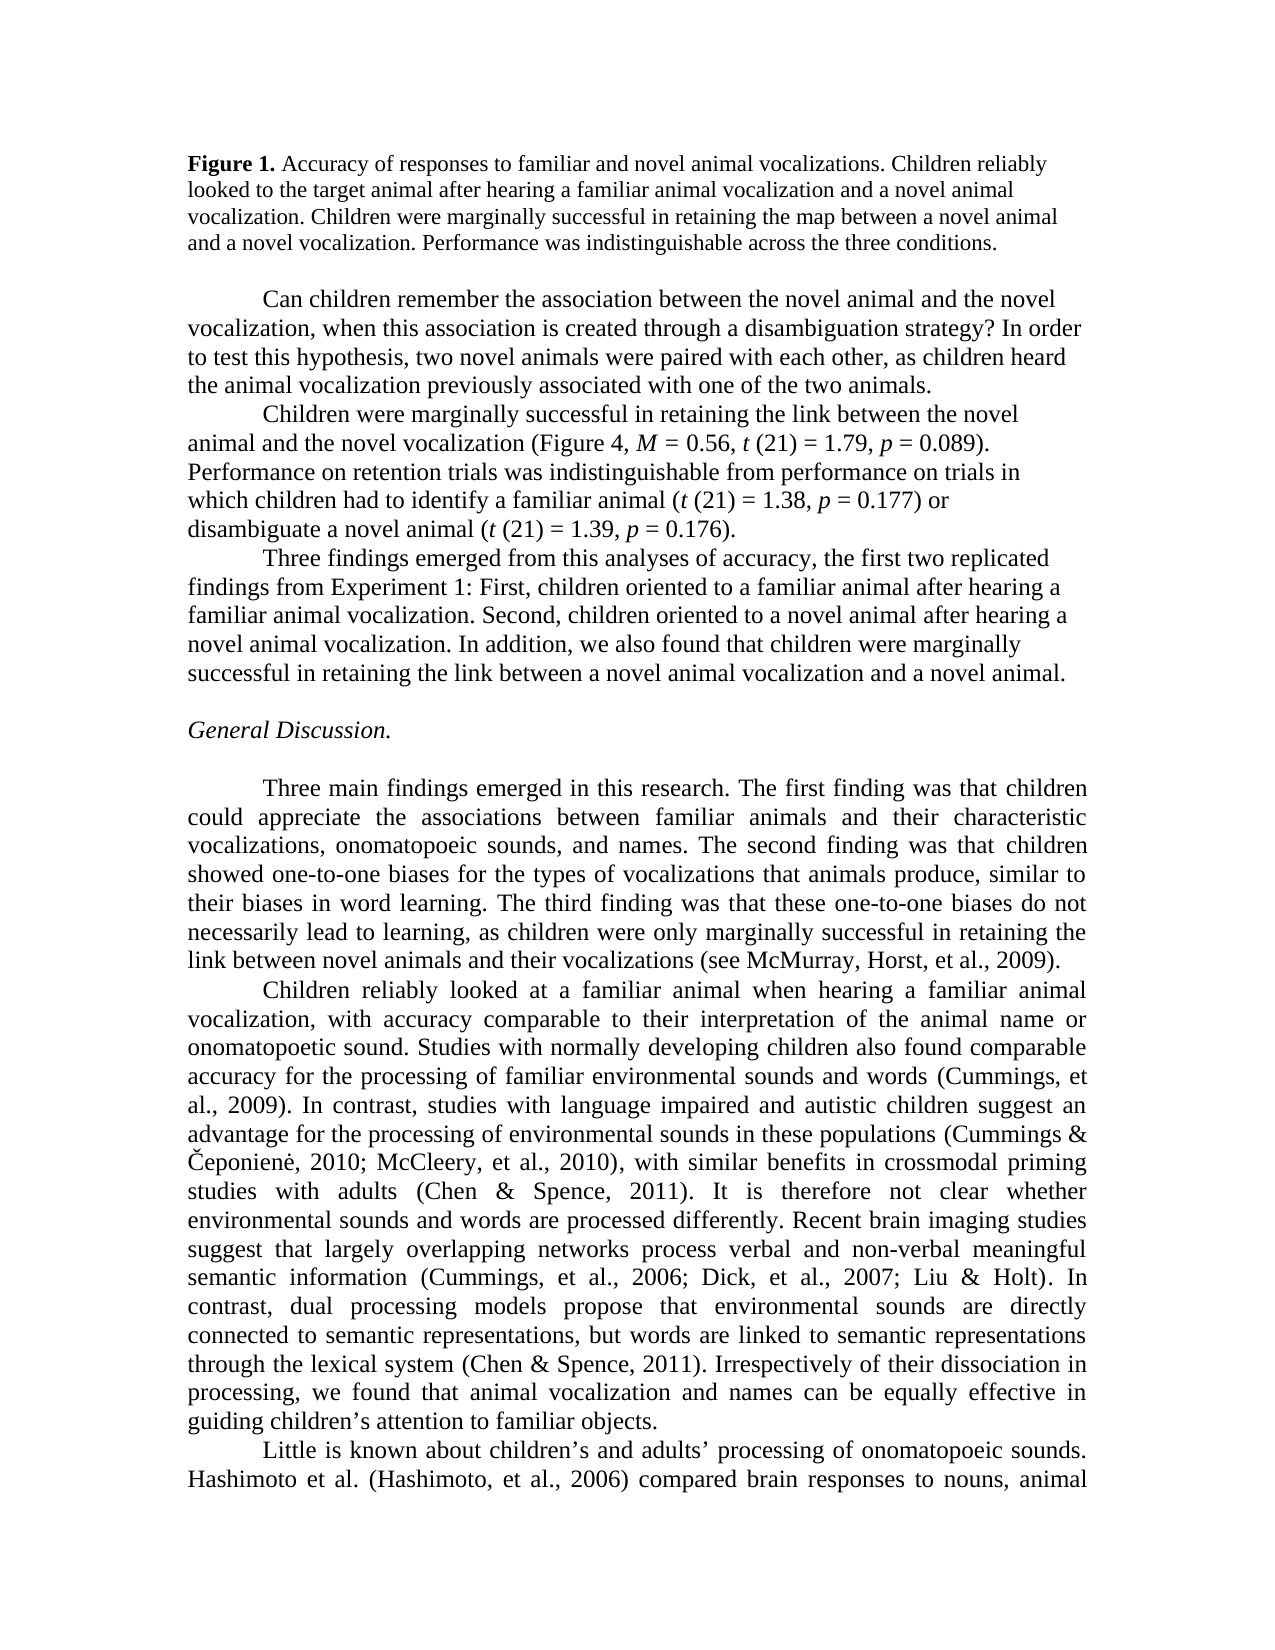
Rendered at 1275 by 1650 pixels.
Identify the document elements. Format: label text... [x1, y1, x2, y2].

text Children were marginally successful in retaining the link between the novel animal and the novel vocalization (Figure 4, M = 0.56, t (21) = 1.79, p = 0.089). Performance on retention trials was indistinguishable from performance on trials in which children had to identify a familiar animal (t (21) = 1.38, p = 0.177) or disambiguate a novel animal (t (21) = 1.39, p = 0.176). [187, 399, 1087, 543]
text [187, 1435, 1087, 1492]
text General Discussion. [187, 715, 1087, 744]
text Three findings emerged from this analyses of accuracy, the first two replicated findings from Experiment 1: First, children oriented to a familiar animal after hearing a familiar animal vocalization. Second, children oriented to a novel animal after hearing a novel animal vocalization. In addition, we also found that children were marginally successful in retaining the link between a novel animal vocalization and a novel animal. [187, 543, 1087, 687]
text Can children remember the association between the novel animal and the novel vocalization, when this association is created through a disambiguation strategy? In order to test this hypothesis, two novel animals were paired with each other, as children heard the animal vocalization previously associated with one of the two animals. [187, 284, 1087, 399]
text Three main findings emerged in this research. The first finding was that children could appreciate the associations between familiar animals and their characteristic vocalizations, onomatopoeic sounds, and names. The second finding was that children showed one-to-one biases for the types of vocalizations that animals produce, similar to their biases in word learning. The third finding was that these one-to-one biases do not necessarily lead to learning, as children were only marginally successful in retaining the link between novel animals and their vocalizations (see McMurray, Horst, et al., 2009). [187, 773, 1087, 975]
text Figure 1. Accuracy of responses to familiar and novel animal vocalizations. Children reliably looked to the target animal after hearing a familiar animal vocalization and a novel animal vocalization. Children were marginally successful in retaining the map between a novel animal and a novel vocalization. Performance was indistinguishable across the three conditions. [187, 150, 1087, 255]
text Children reliably looked at a familiar animal when hearing a familiar animal vocalization, with accuracy comparable to their interpretation of the animal name or onomatopoetic sound. Studies with normally developing children also found comparable accuracy for the processing of familiar environmental sounds and words (Cummings, et al., 2009). In contrast, studies with language impaired and autistic children suggest an advantage for the processing of environmental sounds in these populations (Cummings & Čeponienė, 2010; McCleery, et al., 2010), with similar benefits in crossmodal priming studies with adults (Chen & Spence, 2011). It is therefore not clear whether environmental sounds and words are processed differently. Recent brain imaging studies suggest that largely overlapping networks process verbal and non-verbal meaningful semantic information (Cummings, et al., 2006; Dick, et al., 2007; Liu & Holt). In contrast, dual processing models propose that environmental sounds are directly connected to semantic representations, but words are linked to semantic representations through the lexical system (Chen & Spence, 2011). Irrespectively of their dissociation in processing, we found that animal vocalization and names can be equally effective in guiding children’s attention to familiar objects. [187, 975, 1087, 1435]
